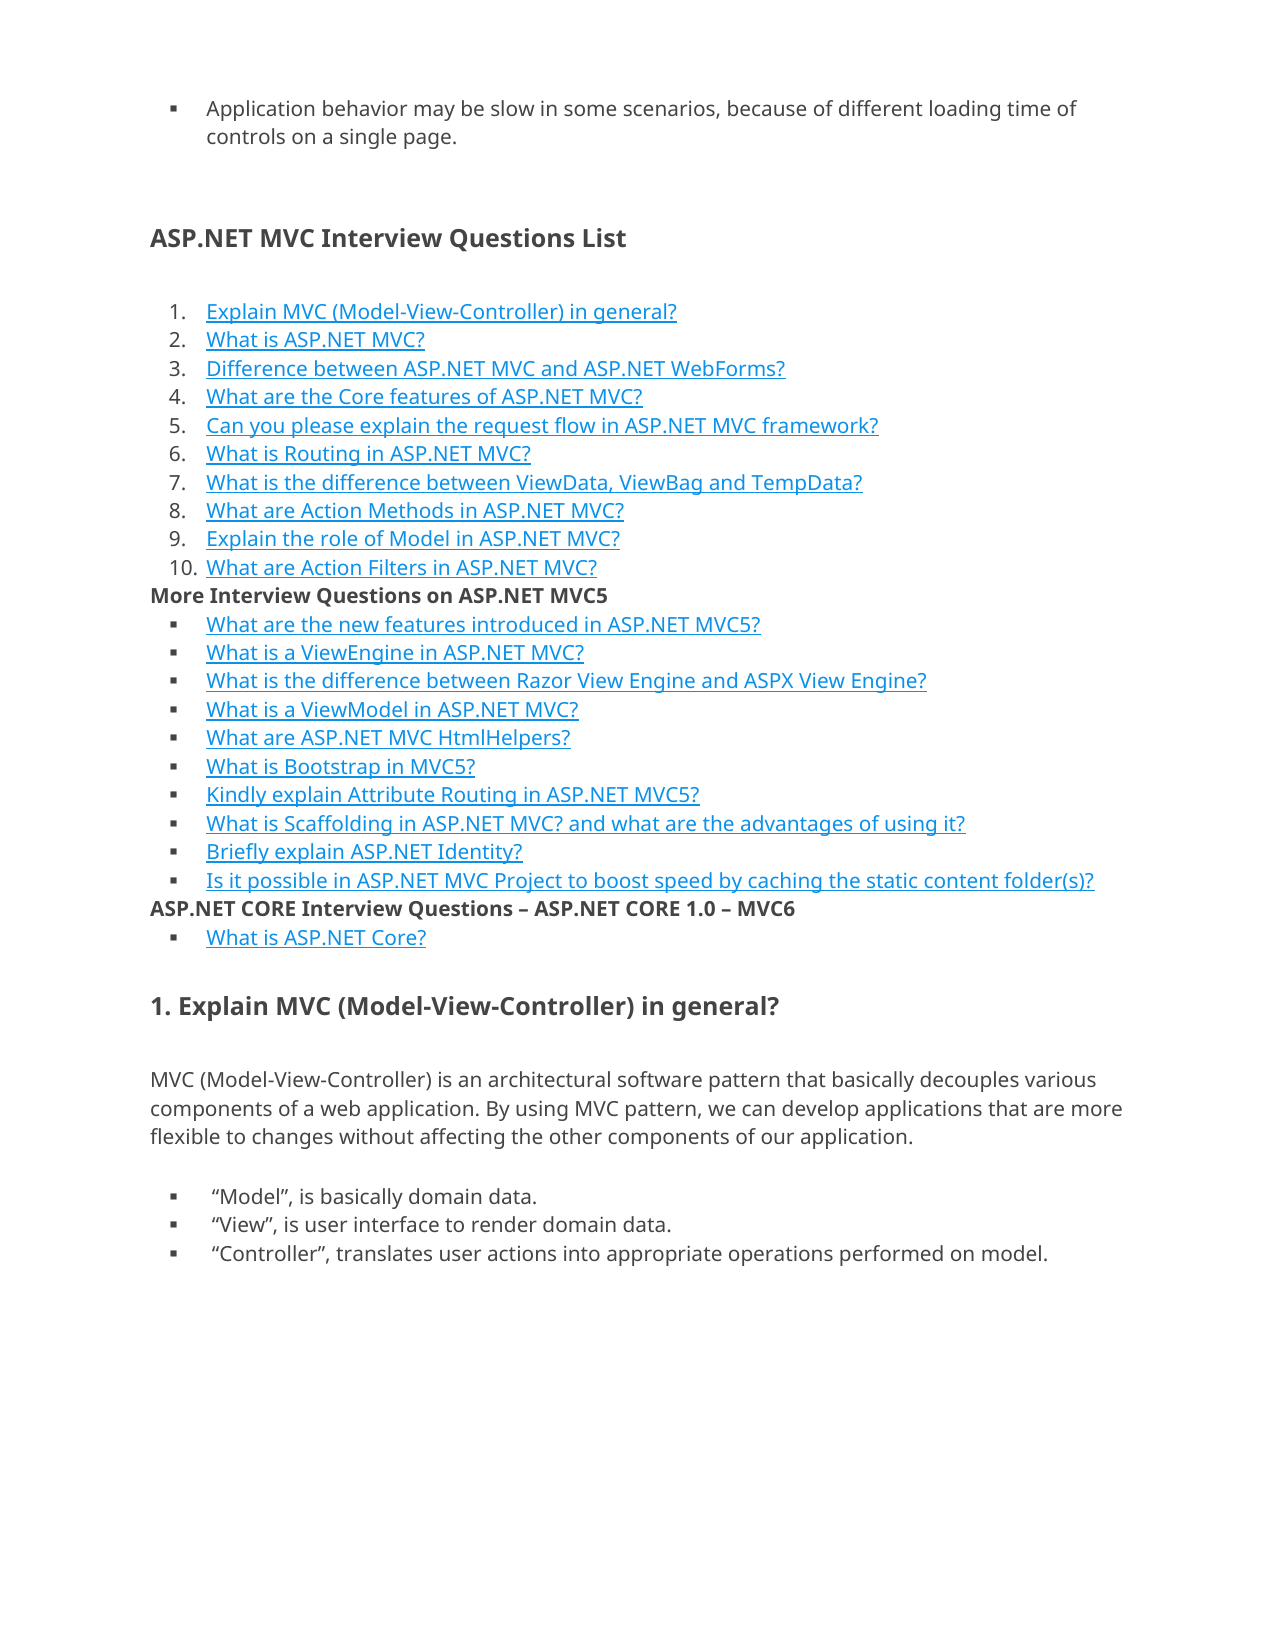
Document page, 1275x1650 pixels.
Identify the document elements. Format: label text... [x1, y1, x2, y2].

list What is Scaffolding in ASP.NET MVC? and what are the advantages of using it? [169, 809, 1125, 837]
list What are Action Filters in ASP.NET MVC? [169, 553, 1125, 581]
list Briefly explain ASP.NET Identity? [169, 837, 1125, 866]
text MVC (Model-View-Controller) is an architectural software pattern that basically decouples various components of a web application. By using MVC pattern, we can develop applications that are more flexible to changes without affecting the other components of our application. [150, 1065, 1125, 1151]
list What is Routing in ASP.NET MVC? [169, 439, 1125, 468]
list “View”, is user interface to render domain data. [169, 1210, 1125, 1239]
list Application behavior may be slow in some scenarios, because of different loading time of controls on a single page. [169, 94, 1125, 151]
list Explain the role of Model in ASP.NET MVC? [169, 524, 1125, 553]
list Difference between ASP.NET MVC and ASP.NET WebForms? [169, 354, 1125, 382]
list Is it possible in ASP.NET MVC Project to boost speed by caching the static content folder(s)? [169, 866, 1125, 894]
list What is ASP.NET Core? [169, 923, 1125, 951]
list What is a ViewModel in ASP.NET MVC? [169, 695, 1125, 723]
list What is Bootstrap in MVC5? [169, 752, 1125, 780]
list Can you please explain the request flow in ASP.NET MVC framework? [169, 411, 1125, 439]
list “Model”, is basically domain data. [169, 1182, 1125, 1210]
subtitle ASP.NET MVC Interview Questions List [150, 220, 1125, 254]
list What is a ViewEngine in ASP.NET MVC? [169, 638, 1125, 667]
list What is the difference between Razor View Engine and ASPX View Engine? [169, 667, 1125, 695]
text More Interview Questions on ASP.NET MVC5 [150, 581, 1125, 610]
list What are ASP.NET MVC HtmlHelpers? [169, 723, 1125, 752]
list “Controller”, translates user actions into appropriate operations performed on model. [169, 1239, 1125, 1267]
list Kindly explain Attribute Routing in ASP.NET MVC5? [169, 780, 1125, 809]
text ASP.NET CORE Interview Questions – ASP.NET CORE 1.0 – MVC6 [150, 894, 1125, 923]
list What are the new features introduced in ASP.NET MVC5? [169, 610, 1125, 638]
list What are Action Methods in ASP.NET MVC? [169, 496, 1125, 524]
subtitle 1. Explain MVC (Model-View-Controller) in general? [150, 988, 1125, 1023]
list What is the difference between ViewData, ViewBag and TempData? [169, 468, 1125, 496]
list What are the Core features of ASP.NET MVC? [169, 382, 1125, 411]
list Explain MVC (Model-View-Controller) in general? [169, 297, 1125, 325]
list What is ASP.NET MVC? [169, 325, 1125, 354]
